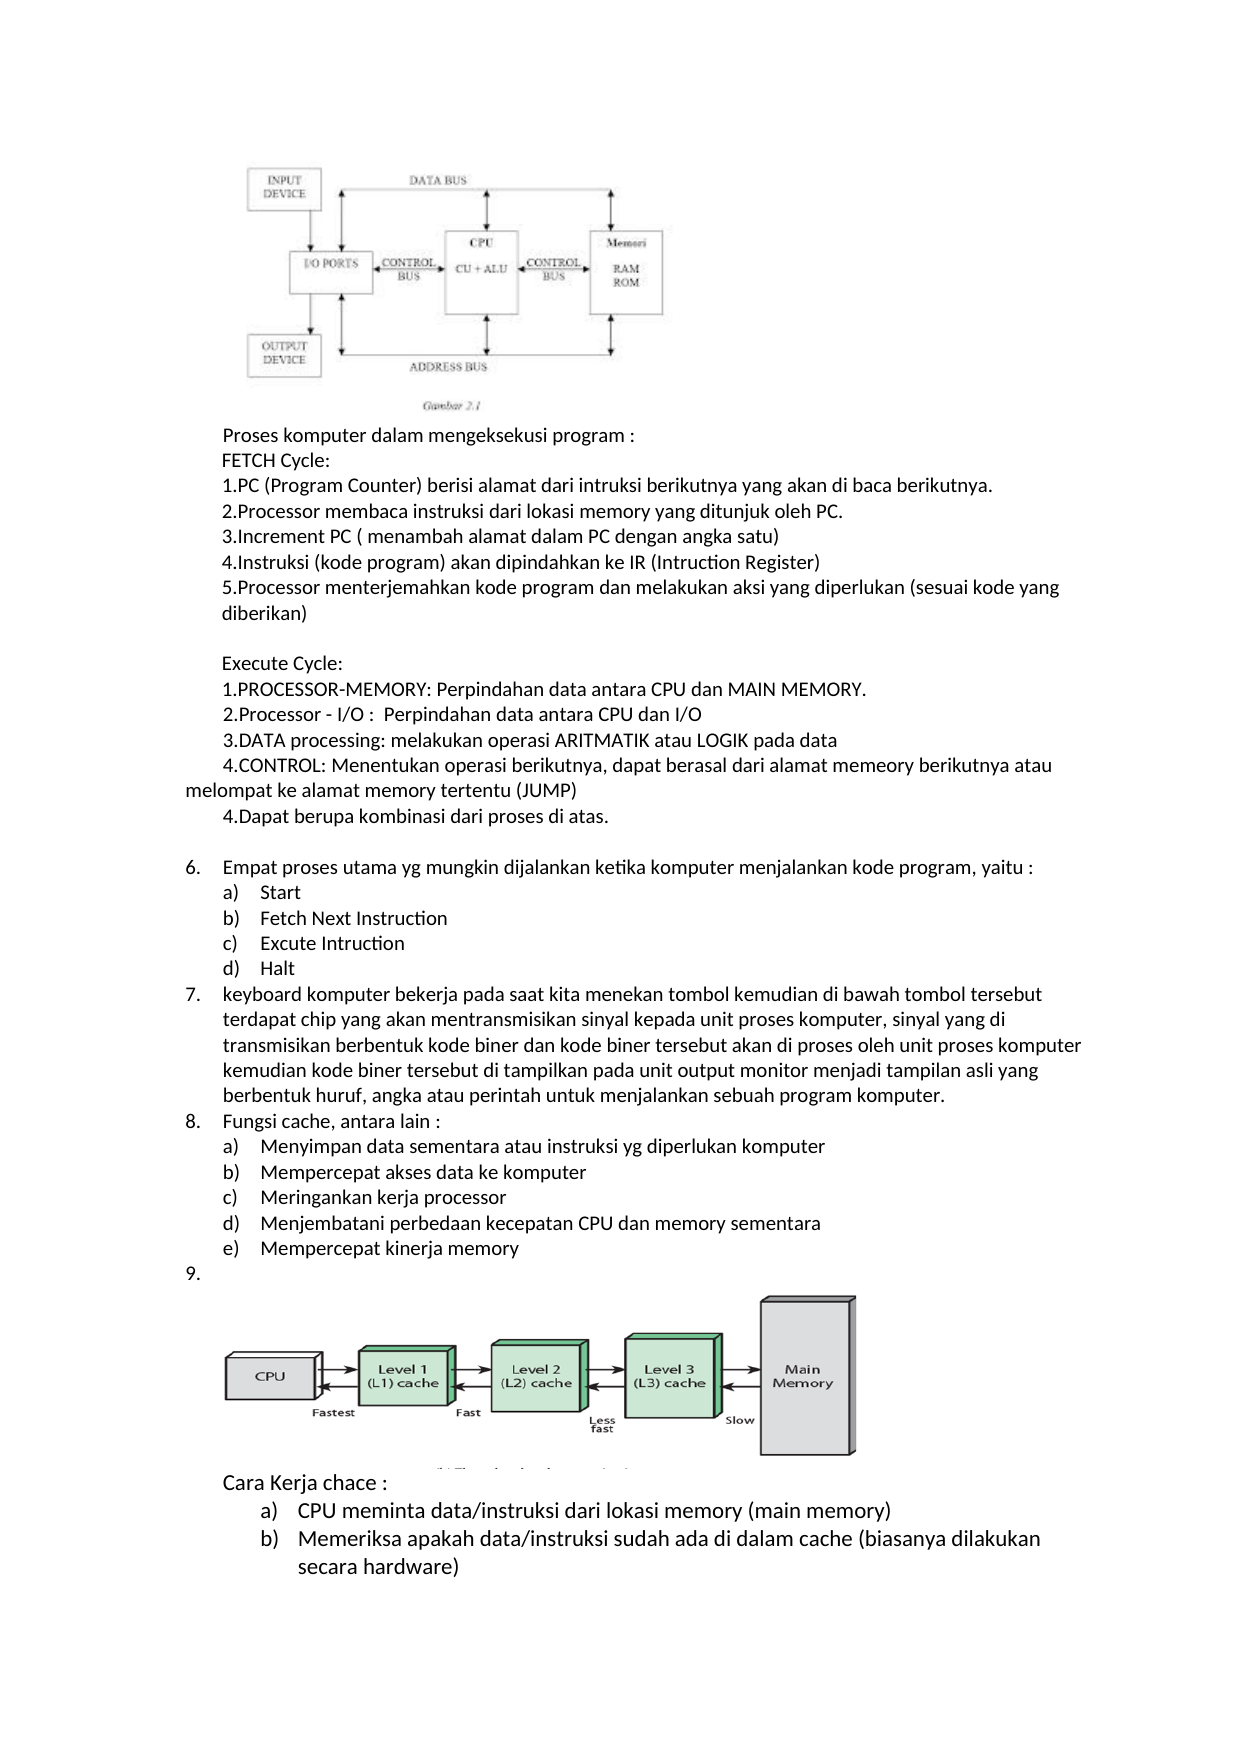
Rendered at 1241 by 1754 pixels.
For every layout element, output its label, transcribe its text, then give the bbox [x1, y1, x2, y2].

list Empat proses utama yg mungkin dijalankan ketika komputer menjalankan kode program, yaitu : [185, 854, 1090, 879]
list Mempercepat akses data ke komputer [223, 1159, 1090, 1184]
list Mempercepat kinerja memory [223, 1235, 1090, 1261]
text Execute Cycle: [148, 651, 1090, 676]
text 3.DATA processing: melakukan operasi ARITMATIK atau LOGIK pada data [148, 727, 1090, 752]
list Memeriksa apakah data/instruksi sudah ada di dalam cache (biasanya dilakukan secara hardware) [260, 1524, 1090, 1580]
text 4.Dapat berupa kombinasi dari proses di atas. [204, 803, 1090, 828]
text 2.Processor membaca instruksi dari lokasi memory yang ditunjuk oleh PC. [222, 498, 1090, 523]
list Halt [223, 956, 1090, 981]
text 1.PROCESSOR-MEMORY: Perpindahan data antara CPU dan MAIN MEMORY. [148, 676, 1090, 701]
list Menjembatani perbedaan kecepatan CPU dan memory sementara [223, 1210, 1090, 1235]
text 3.Increment PC ( menambah alamat dalam PC dengan angka satu) [222, 523, 1090, 549]
picture [222, 150, 676, 422]
list Proses komputer dalam mengeksekusi program : [223, 422, 1090, 447]
list Fungsi cache, antara lain : [185, 1108, 1090, 1133]
text 4.Instruksi (kode program) akan dipindahkan ke IR (Intruction Register) [222, 549, 1090, 574]
list Start [223, 879, 1090, 905]
list Cara Kerja chace : [223, 1468, 1090, 1496]
list Meringankan kerja processor [223, 1184, 1090, 1210]
list Menyimpan data sementara atau instruksi yg diperlukan komputer [223, 1133, 1090, 1159]
text FETCH Cycle: [148, 447, 1090, 473]
list Excute Intruction [223, 930, 1090, 956]
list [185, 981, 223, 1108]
text 5.Processor menterjemahkan kode program dan melakukan aksi yang diperlukan (sesuai kode yang diberikan) [222, 574, 1090, 625]
picture [222, 1286, 857, 1469]
text 1.PC (Program Counter) berisi alamat dari intruksi berikutnya yang akan di baca berikutnya. [222, 473, 1090, 498]
text 4.CONTROL: Menentukan operasi berikutnya, dapat berasal dari alamat memeory berikutnya atau melompat ke alamat memory tertentu (JUMP) [185, 752, 1090, 803]
list Fetch Next Instruction [223, 905, 1090, 930]
list CPU meminta data/instruksi dari lokasi memory (main memory) [260, 1496, 1090, 1524]
list 2.Processor - I/O : Perpindahan data antara CPU dan I/O [223, 701, 1090, 727]
